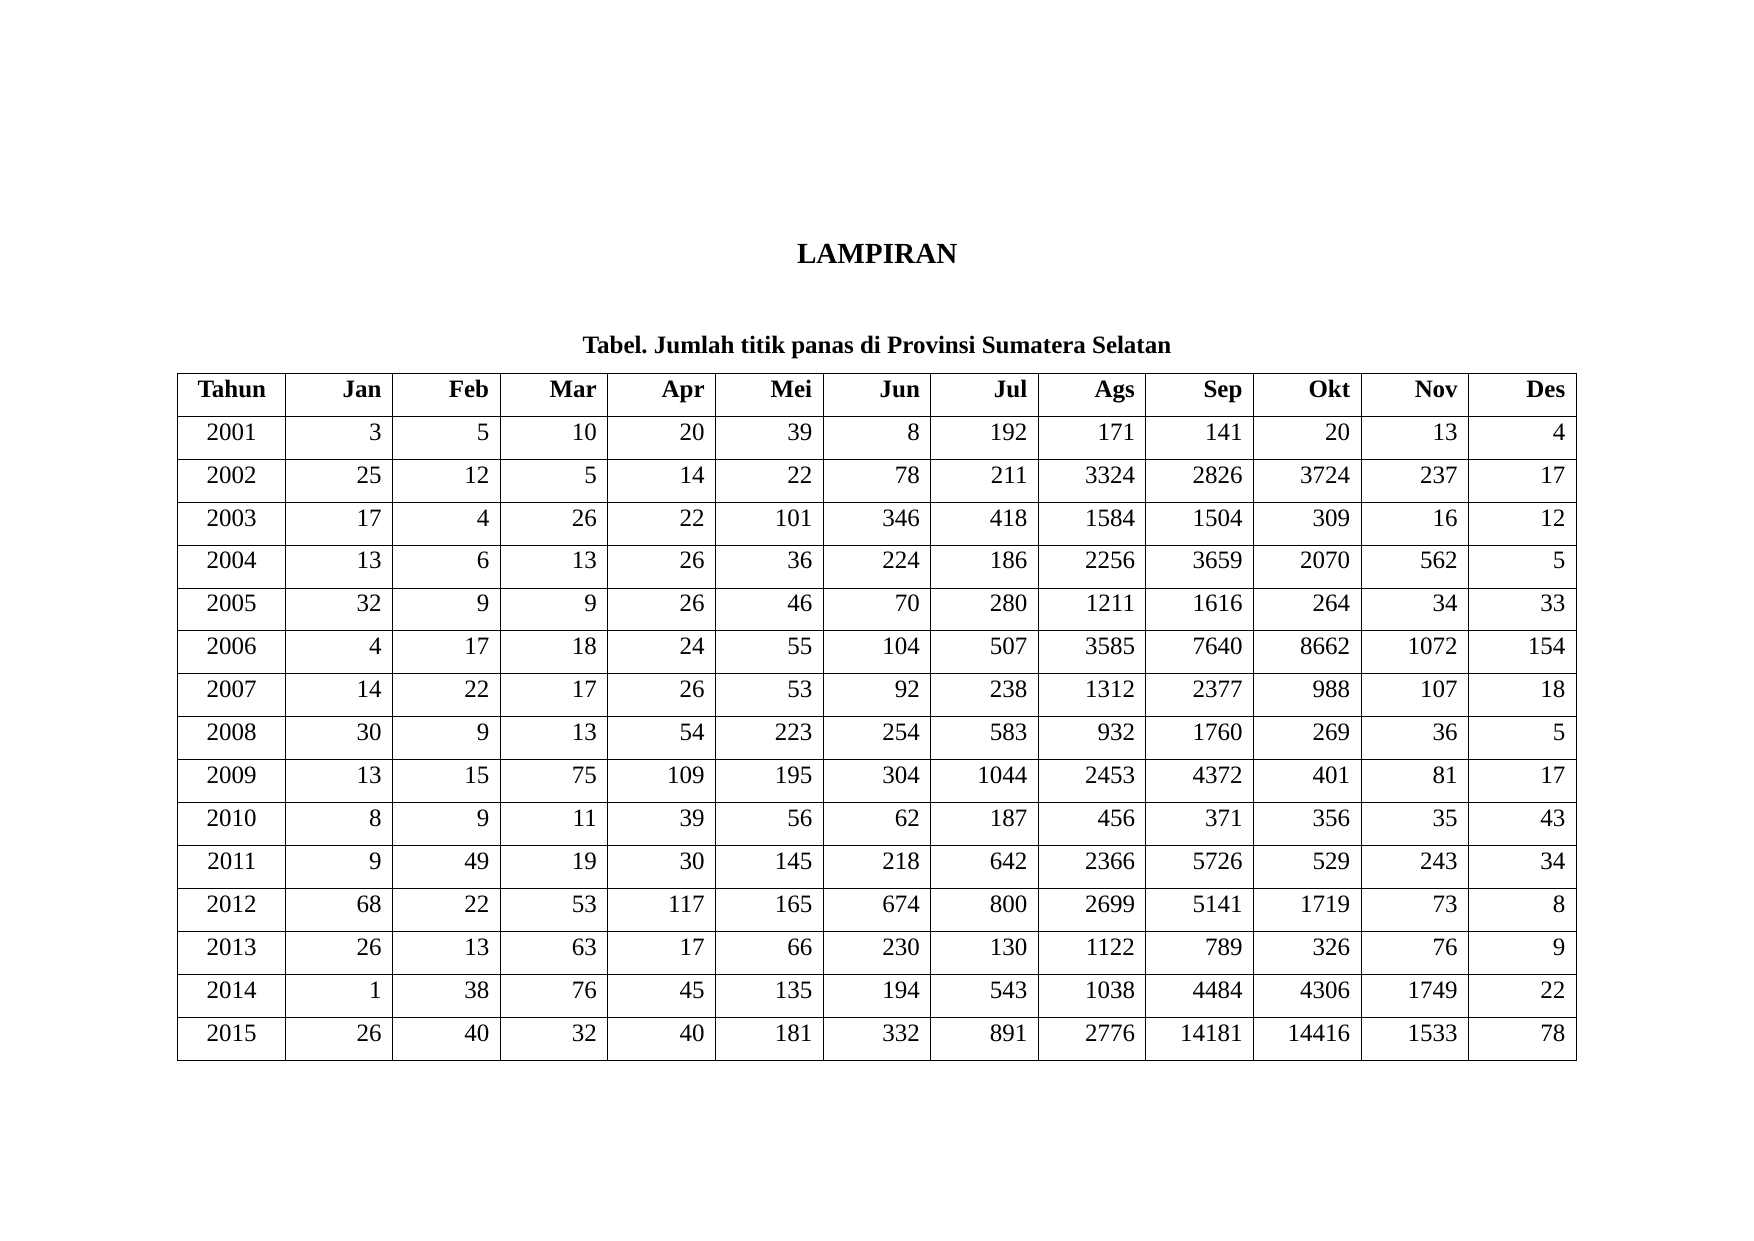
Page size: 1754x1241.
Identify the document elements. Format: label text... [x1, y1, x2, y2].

table_cell 2006 [178, 631, 285, 673]
table_cell 3585 [1039, 631, 1145, 673]
table_cell 145 [716, 846, 823, 888]
table_cell 81 [1362, 760, 1468, 802]
table_cell 30 [286, 717, 392, 759]
table_cell 356 [1254, 803, 1361, 845]
table_cell 2008 [178, 717, 285, 759]
table_cell 78 [824, 460, 930, 502]
table_cell 543 [931, 975, 1038, 1017]
table_cell 26 [501, 503, 607, 544]
table_cell 230 [824, 932, 930, 974]
table_cell 1719 [1254, 889, 1361, 931]
text LAMPIRAN [177, 236, 1577, 270]
table_cell 2014 [178, 975, 285, 1017]
table_cell 17 [286, 503, 392, 544]
table_cell 101 [716, 503, 823, 544]
table_cell 243 [1362, 846, 1468, 888]
table_cell 2003 [178, 503, 285, 544]
table_cell 1122 [1039, 932, 1145, 974]
table_cell 269 [1254, 717, 1361, 759]
table_cell 171 [1039, 417, 1145, 459]
table_cell 38 [393, 975, 500, 1017]
table_header Jul [931, 374, 1038, 416]
table_cell 39 [716, 417, 823, 459]
table_cell 642 [931, 846, 1038, 888]
table_cell 141 [1146, 417, 1253, 459]
table_header Okt [1254, 374, 1361, 416]
table_cell 2070 [1254, 546, 1361, 587]
table_cell 46 [716, 589, 823, 630]
table_cell 22 [716, 460, 823, 502]
table_cell 107 [1362, 674, 1468, 716]
table_cell 3659 [1146, 546, 1253, 587]
table_cell 326 [1254, 932, 1361, 974]
table_cell 26 [608, 589, 715, 630]
table_cell 35 [1362, 803, 1468, 845]
table_cell 1211 [1039, 589, 1145, 630]
table_cell 3324 [1039, 460, 1145, 502]
table_cell 5 [393, 417, 500, 459]
table_cell 8662 [1254, 631, 1361, 673]
table_cell 22 [1469, 975, 1576, 1017]
table_cell 104 [824, 631, 930, 673]
table_cell 2010 [178, 803, 285, 845]
table_cell 14 [608, 460, 715, 502]
table_cell 15 [393, 760, 500, 802]
table_cell 9 [393, 589, 500, 630]
table_cell 13 [393, 932, 500, 974]
table_cell 54 [608, 717, 715, 759]
table_cell 14181 [1146, 1018, 1253, 1059]
table_cell 24 [608, 631, 715, 673]
table_cell 13 [501, 546, 607, 587]
table_cell 371 [1146, 803, 1253, 845]
table_cell 2009 [178, 760, 285, 802]
table_cell 25 [286, 460, 392, 502]
table_cell 2826 [1146, 460, 1253, 502]
table_cell 20 [1254, 417, 1361, 459]
table_cell 66 [716, 932, 823, 974]
table_cell 264 [1254, 589, 1361, 630]
table_cell 68 [286, 889, 392, 931]
table_cell 1616 [1146, 589, 1253, 630]
table_cell 26 [286, 932, 392, 974]
table_cell 8 [1469, 889, 1576, 931]
table_header Nov [1362, 374, 1468, 416]
table_cell 92 [824, 674, 930, 716]
table_cell 280 [931, 589, 1038, 630]
table_cell 135 [716, 975, 823, 1017]
table_cell 2453 [1039, 760, 1145, 802]
table_cell 55 [716, 631, 823, 673]
table_cell 2256 [1039, 546, 1145, 587]
table_cell 32 [286, 589, 392, 630]
table_cell 40 [608, 1018, 715, 1059]
table_cell 13 [501, 717, 607, 759]
table_cell 53 [501, 889, 607, 931]
table_cell 17 [393, 631, 500, 673]
table_cell 1038 [1039, 975, 1145, 1017]
table_cell 36 [716, 546, 823, 587]
table_cell 16 [1362, 503, 1468, 544]
table_cell 195 [716, 760, 823, 802]
table_cell 194 [824, 975, 930, 1017]
table_cell 418 [931, 503, 1038, 544]
table_cell 14 [286, 674, 392, 716]
table_cell 988 [1254, 674, 1361, 716]
table_cell 40 [393, 1018, 500, 1059]
table_cell 9 [1469, 932, 1576, 974]
table_cell 109 [608, 760, 715, 802]
table_cell 2366 [1039, 846, 1145, 888]
table_header Feb [393, 374, 500, 416]
table_cell 17 [1469, 460, 1576, 502]
table_cell 187 [931, 803, 1038, 845]
table_cell 73 [1362, 889, 1468, 931]
table_cell 34 [1469, 846, 1576, 888]
table_cell 130 [931, 932, 1038, 974]
table_cell 224 [824, 546, 930, 587]
table_cell 2004 [178, 546, 285, 587]
table_cell 2005 [178, 589, 285, 630]
table_cell 9 [501, 589, 607, 630]
table_header Apr [608, 374, 715, 416]
table_header Mar [501, 374, 607, 416]
table_cell 36 [1362, 717, 1468, 759]
table_cell 2012 [178, 889, 285, 931]
table_cell 22 [608, 503, 715, 544]
table_cell 13 [1362, 417, 1468, 459]
table_cell 2001 [178, 417, 285, 459]
table_cell 17 [501, 674, 607, 716]
table_cell 1044 [931, 760, 1038, 802]
table_cell 5141 [1146, 889, 1253, 931]
table_cell 1584 [1039, 503, 1145, 544]
table_cell 8 [824, 417, 930, 459]
table_cell 2699 [1039, 889, 1145, 931]
table_header Mei [716, 374, 823, 416]
table_cell 56 [716, 803, 823, 845]
table_cell 5726 [1146, 846, 1253, 888]
table_cell 800 [931, 889, 1038, 931]
table_cell 39 [608, 803, 715, 845]
table_cell 4372 [1146, 760, 1253, 802]
table_cell 6 [393, 546, 500, 587]
table_cell 45 [608, 975, 715, 1017]
table_cell 309 [1254, 503, 1361, 544]
table_cell 43 [1469, 803, 1576, 845]
table_cell 34 [1362, 589, 1468, 630]
table_cell 401 [1254, 760, 1361, 802]
table_cell 3 [286, 417, 392, 459]
table_header Jan [286, 374, 392, 416]
table_cell 304 [824, 760, 930, 802]
table_cell 5 [1469, 717, 1576, 759]
table_cell 76 [501, 975, 607, 1017]
table_header Jun [824, 374, 930, 416]
table_cell 1504 [1146, 503, 1253, 544]
table_cell 33 [1469, 589, 1576, 630]
table_cell 13 [286, 546, 392, 587]
table_header Sep [1146, 374, 1253, 416]
table_cell 78 [1469, 1018, 1576, 1059]
table_cell 49 [393, 846, 500, 888]
table_cell 211 [931, 460, 1038, 502]
table_cell 192 [931, 417, 1038, 459]
table_cell 17 [608, 932, 715, 974]
table_cell 1760 [1146, 717, 1253, 759]
table_cell 332 [824, 1018, 930, 1059]
table_cell 7640 [1146, 631, 1253, 673]
table_cell 9 [393, 717, 500, 759]
table_cell 26 [608, 674, 715, 716]
table_cell 76 [1362, 932, 1468, 974]
table_cell 2377 [1146, 674, 1253, 716]
table_cell 117 [608, 889, 715, 931]
table_cell 181 [716, 1018, 823, 1059]
table_cell 12 [393, 460, 500, 502]
table_cell 254 [824, 717, 930, 759]
table_cell 12 [1469, 503, 1576, 544]
table_cell 26 [286, 1018, 392, 1059]
table_cell 18 [501, 631, 607, 673]
table_cell 4 [393, 503, 500, 544]
table_header Tahun [178, 374, 285, 416]
table_cell 32 [501, 1018, 607, 1059]
table_cell 9 [393, 803, 500, 845]
table_cell 2015 [178, 1018, 285, 1059]
table_cell 154 [1469, 631, 1576, 673]
table_cell 17 [1469, 760, 1576, 802]
table_cell 5 [501, 460, 607, 502]
table_cell 53 [716, 674, 823, 716]
table_cell 9 [286, 846, 392, 888]
table_cell 4306 [1254, 975, 1361, 1017]
table_cell 70 [824, 589, 930, 630]
table_cell 2007 [178, 674, 285, 716]
table_cell 22 [393, 674, 500, 716]
table_cell 223 [716, 717, 823, 759]
table_cell 456 [1039, 803, 1145, 845]
table_cell 507 [931, 631, 1038, 673]
table_cell 4 [1469, 417, 1576, 459]
table_cell 11 [501, 803, 607, 845]
table_cell 674 [824, 889, 930, 931]
table_cell 10 [501, 417, 607, 459]
table_cell 1533 [1362, 1018, 1468, 1059]
table_cell 18 [1469, 674, 1576, 716]
table_cell 583 [931, 717, 1038, 759]
table_cell 4484 [1146, 975, 1253, 1017]
table_cell 62 [824, 803, 930, 845]
text Tabel. Jumlah titik panas di Provinsi Sumatera Selatan [177, 330, 1577, 358]
table_cell 1312 [1039, 674, 1145, 716]
table_cell 237 [1362, 460, 1468, 502]
table_cell 20 [608, 417, 715, 459]
table_cell 3724 [1254, 460, 1361, 502]
table_cell 30 [608, 846, 715, 888]
table_cell 8 [286, 803, 392, 845]
table_cell 75 [501, 760, 607, 802]
table_cell 26 [608, 546, 715, 587]
table_cell 19 [501, 846, 607, 888]
table_cell 2011 [178, 846, 285, 888]
table_header Ags [1039, 374, 1145, 416]
table_cell 63 [501, 932, 607, 974]
table_cell 5 [1469, 546, 1576, 587]
table_cell 562 [1362, 546, 1468, 587]
table_cell 789 [1146, 932, 1253, 974]
table_cell 165 [716, 889, 823, 931]
table_cell 1749 [1362, 975, 1468, 1017]
table_cell 186 [931, 546, 1038, 587]
table_cell 22 [393, 889, 500, 931]
table_cell 1 [286, 975, 392, 1017]
table_cell 238 [931, 674, 1038, 716]
table_cell 891 [931, 1018, 1038, 1059]
table_cell 2002 [178, 460, 285, 502]
table_cell 2013 [178, 932, 285, 974]
table_cell 932 [1039, 717, 1145, 759]
table_cell 14416 [1254, 1018, 1361, 1059]
table_cell 218 [824, 846, 930, 888]
table_cell 529 [1254, 846, 1361, 888]
table_cell 4 [286, 631, 392, 673]
table_cell 1072 [1362, 631, 1468, 673]
table_cell 2776 [1039, 1018, 1145, 1059]
table_cell 346 [824, 503, 930, 544]
table_header Des [1469, 374, 1576, 416]
table_cell 13 [286, 760, 392, 802]
